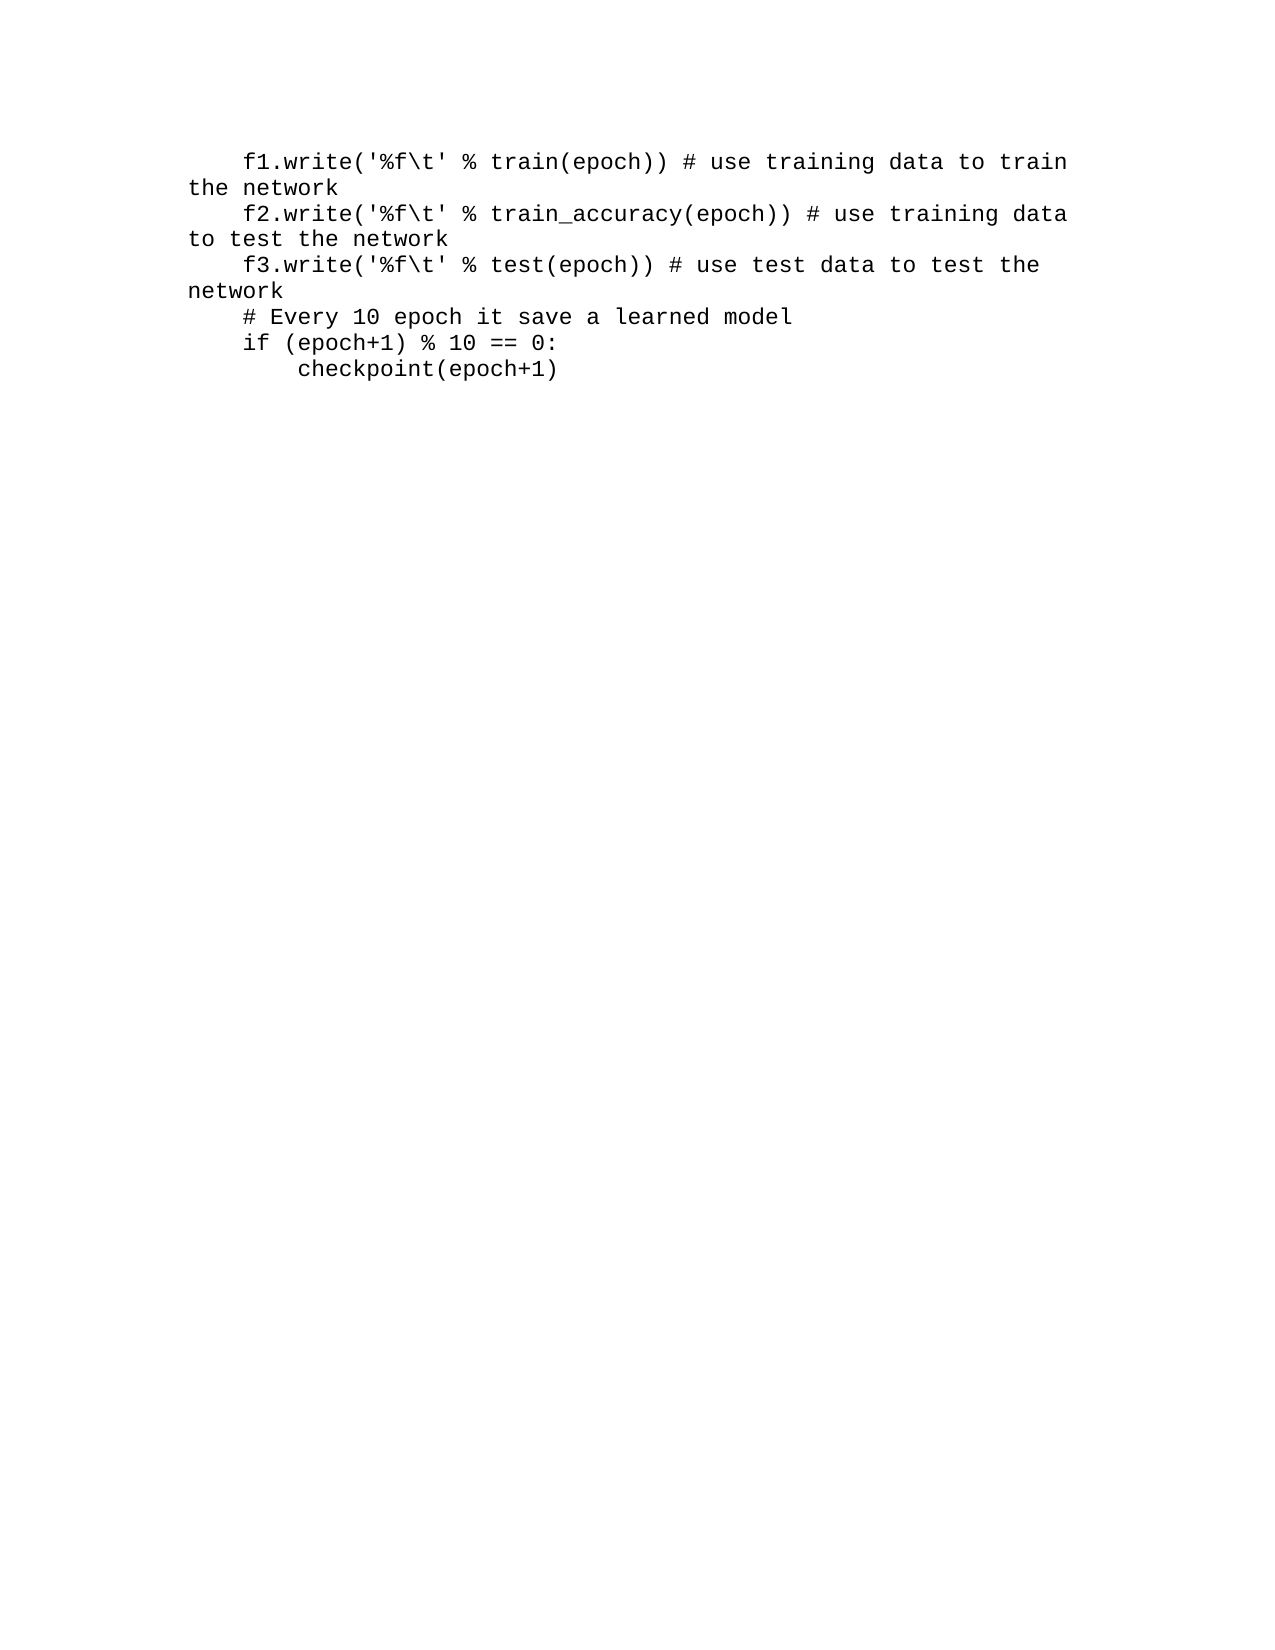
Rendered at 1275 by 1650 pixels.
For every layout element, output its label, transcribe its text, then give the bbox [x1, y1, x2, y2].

text f2.write('%f\t' % train_accuracy(epoch)) # use training data to test the network [187, 202, 1087, 254]
text f1.write('%f\t' % train(epoch)) # use training data to train the network [187, 150, 1087, 202]
text f3.write('%f\t' % test(epoch)) # use test data to test the network [187, 254, 1087, 306]
text if (epoch+1) % 10 == 0: [187, 332, 1087, 357]
text # Every 10 epoch it save a learned model [187, 306, 1087, 332]
text checkpoint(epoch+1) [187, 357, 1087, 383]
